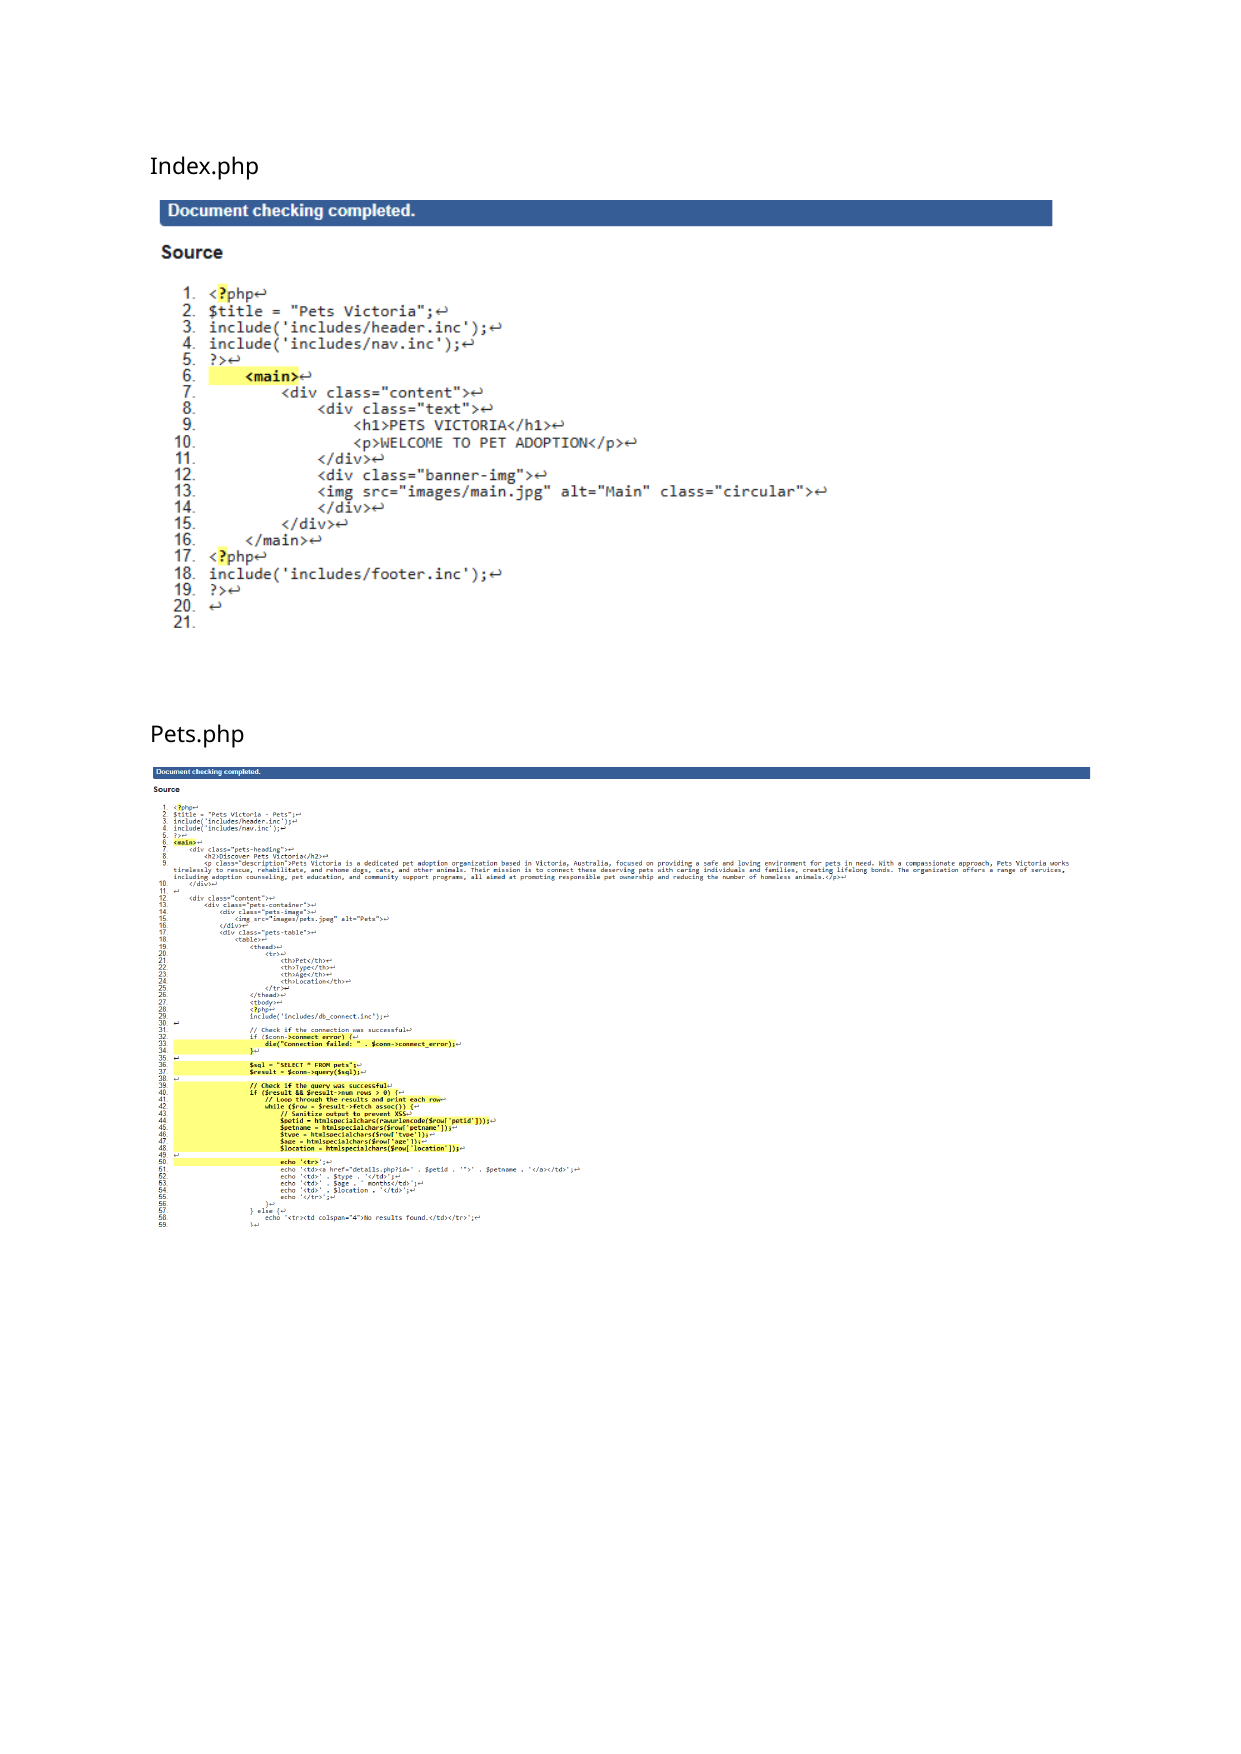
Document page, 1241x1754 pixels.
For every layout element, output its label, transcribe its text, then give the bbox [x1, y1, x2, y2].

picture [150, 767, 1091, 1227]
picture [150, 200, 1053, 648]
text Index.php [150, 150, 1090, 181]
text Pets.php [150, 717, 1090, 749]
